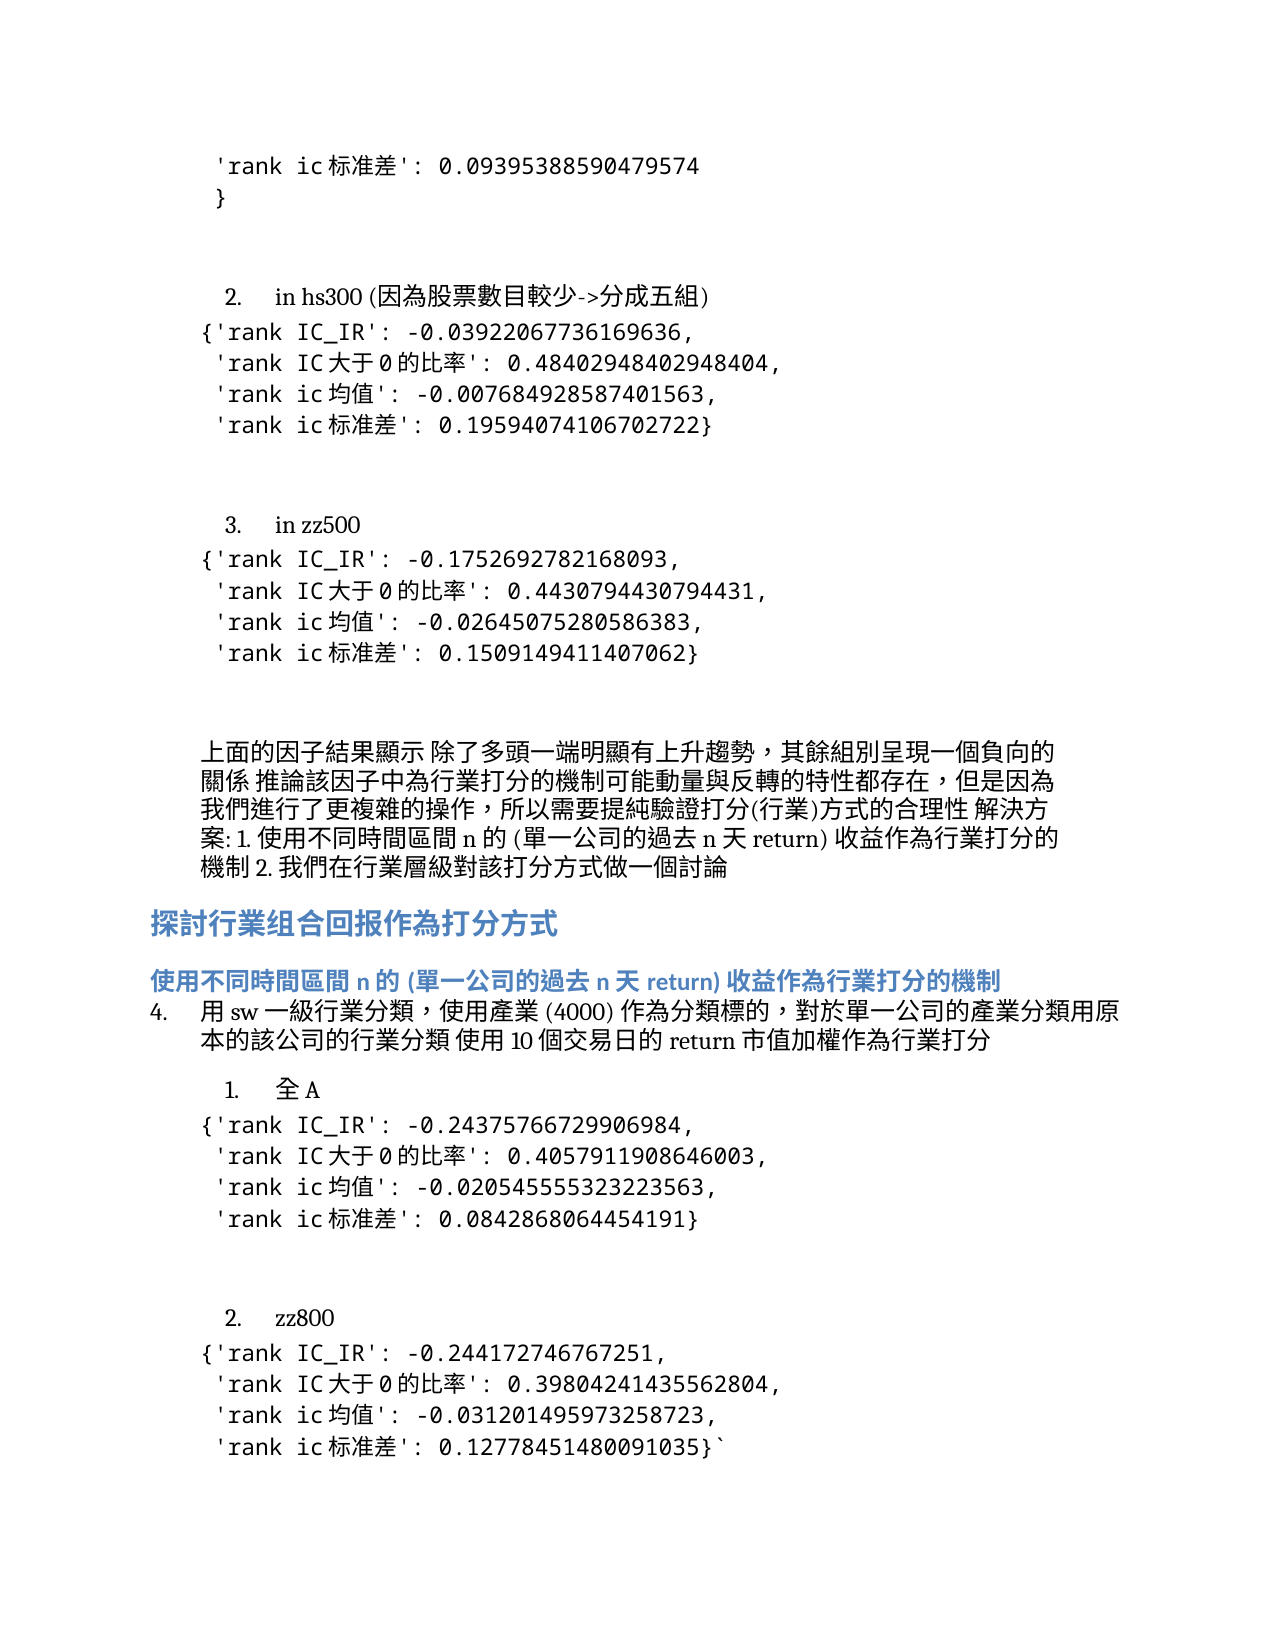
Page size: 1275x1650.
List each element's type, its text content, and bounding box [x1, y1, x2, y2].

list {'rank IC_IR': -0.03922067736169636, 'rank IC大于0的比率': 0.48402948402948404, 'rank ic均值': -0.007684928587401563, 'rank ic标准差': 0.19594074106702722} [150, 315, 1125, 440]
list 全A [225, 1076, 1125, 1105]
list {'rank IC_IR': -0.24375766729906984, 'rank IC大于0的比率': 0.4057911908646003, 'rank ic均值': -0.020545555323223563, 'rank ic标准差': 0.0842868064454191} [150, 1109, 1125, 1234]
subtitle 使用不同時間區間 n 的 (單一公司的過去 n 天 return) 收益作為行業打分的機制 [150, 964, 1125, 998]
list zz800 [225, 1304, 1125, 1333]
list in zz500 [225, 511, 1125, 539]
list {'rank IC_IR': -0.1752692782168093, 'rank IC大于0的比率': 0.4430794430794431, 'rank ic均值': -0.02645075280586383, 'rank ic标准差': 0.1509149411407062} [150, 543, 1125, 668]
list in hs300 (因為股票數目較少->分成五組) [225, 283, 1125, 312]
subtitle 探討行業组合回报作為打分方式 [150, 903, 1125, 943]
text 上面的因子結果顯示 除了多頭一端明顯有上升趨勢，其餘組別呈現一個負向的關係 推論該因子中為行業打分的機制可能動量與反轉的特性都存在，但是因為我們進行了更複雜的操作，所以需要提純驗證打分(行業)方式的合理性 解決方案: 1. 使用不同時間區間 n 的 (單一公司的過去 n 天 return) 收益作為行業打分的機制 2. 我們在行業層級對該打分方式做一個討論 [200, 739, 1075, 882]
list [150, 150, 1125, 212]
list 用 sw 一級行業分類，使用產業 (4000) 作為分類標的，對於單一公司的產業分類用原本的該公司的行業分類 使用 10 個交易日的 return 市值加權作為行業打分 [150, 998, 1125, 1055]
list {'rank IC_IR': -0.244172746767251, 'rank IC大于0的比率': 0.39804241435562804, 'rank ic均值': -0.031201495973258723, 'rank ic标准差': 0.12778451480091035}` [150, 1337, 1125, 1462]
